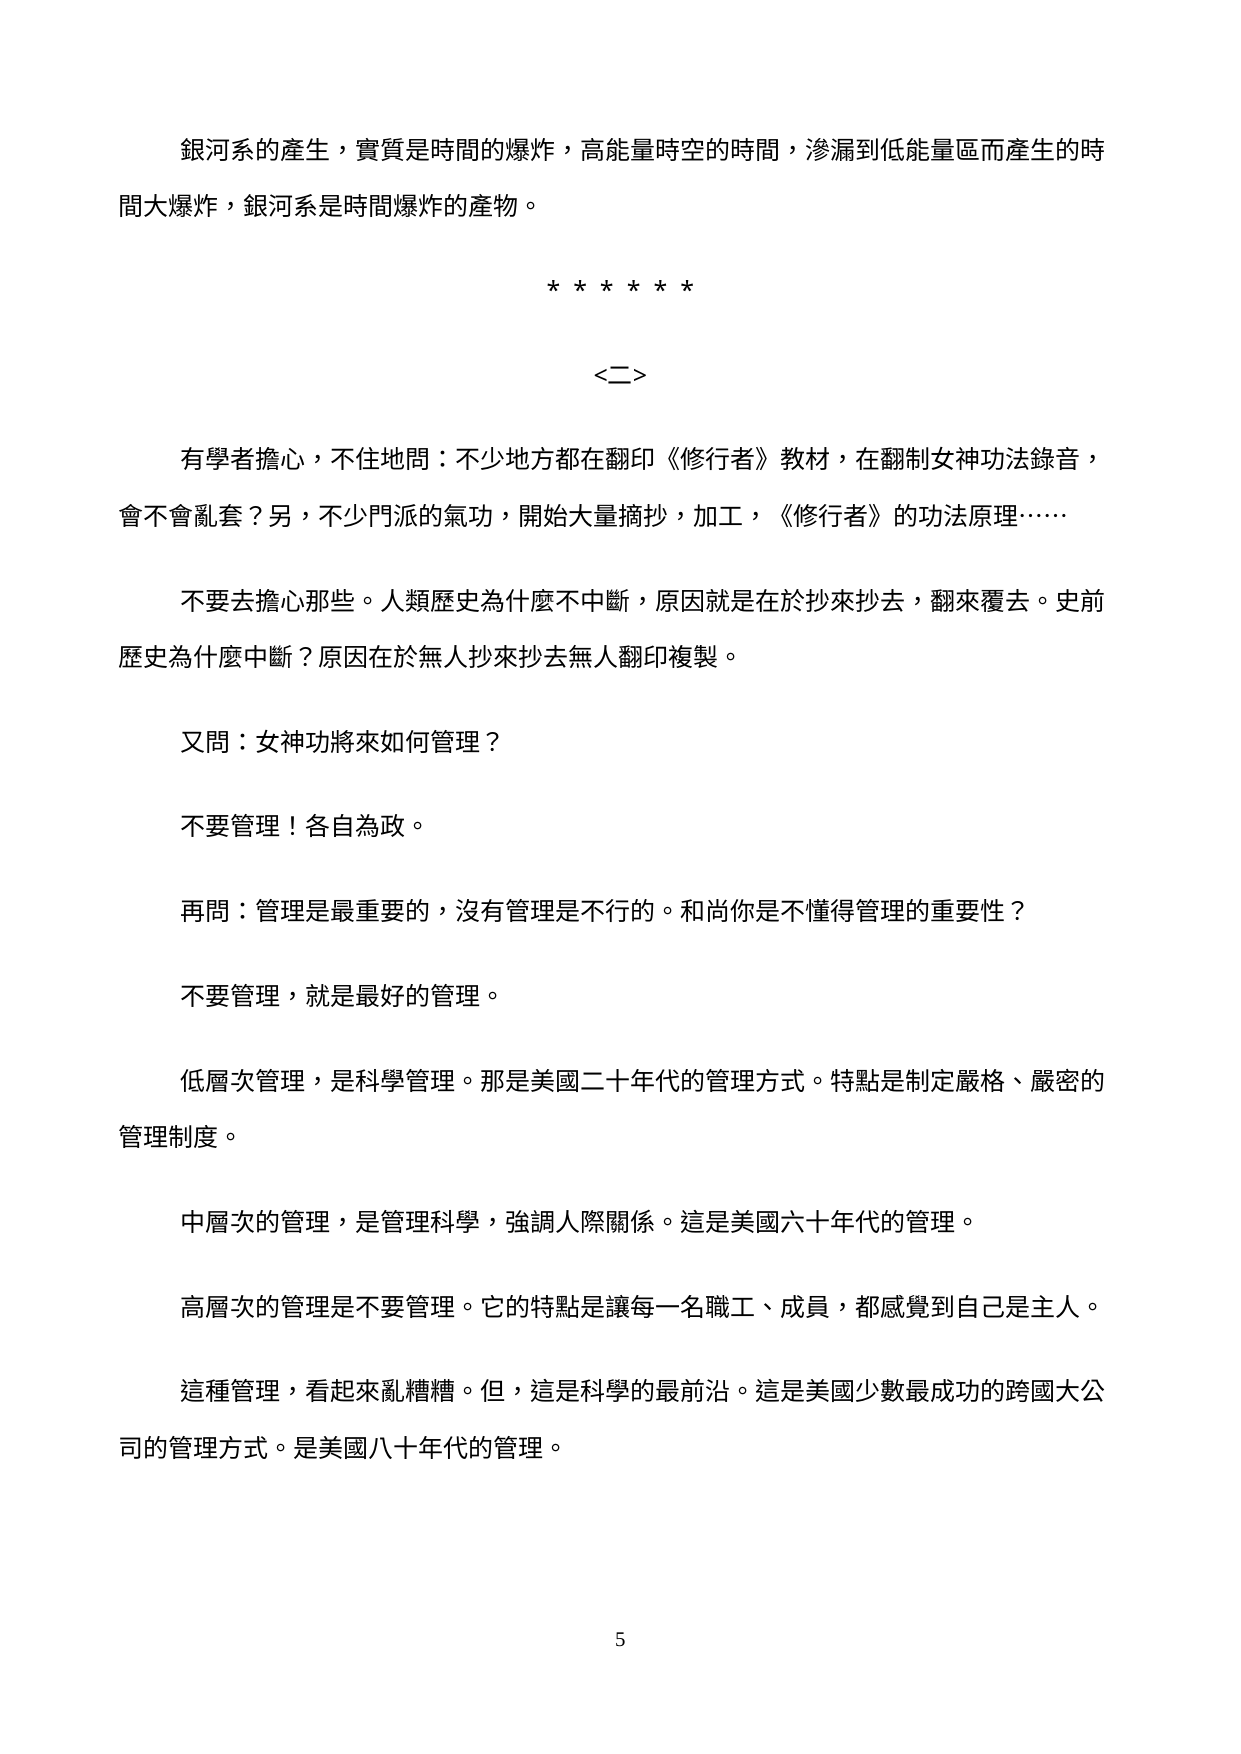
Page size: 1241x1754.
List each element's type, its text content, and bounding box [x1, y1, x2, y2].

text <二> [118, 354, 1122, 392]
text 又問：女神功將來如何管理？ [118, 721, 1122, 759]
text 不要管理！各自為政。 [118, 806, 1122, 844]
text 再問：管理是最重要的，沒有管理是不行的。和尚你是不懂得管理的重要性？ [118, 891, 1122, 928]
text 銀河系的產生，實質是時間的爆炸，高能量時空的時間，滲漏到低能量區而產生的時間大爆炸，銀河系是時間爆炸的產物。 [118, 130, 1122, 223]
text * * * * * * [118, 271, 1122, 308]
text 有學者擔心，不住地問：不少地方都在翻印《修行者》教材，在翻制女神功法錄音，會不會亂套？另，不少門派的氣功，開始大量摘抄，加工，《修行者》的功法原理…… [118, 439, 1122, 533]
text 高層次的管理是不要管理。它的特點是讓每一名職工、成員，都感覺到自己是主人。 [118, 1286, 1122, 1324]
text 不要去擔心那些。人類歷史為什麼不中斷，原因就是在於抄來抄去，翻來覆去。史前歷史為什麼中斷？原因在於無人抄來抄去無人翻印複製。 [118, 580, 1122, 674]
text 低層次管理，是科學管理。那是美國二十年代的管理方式。特點是制定嚴格、嚴密的管理制度。 [118, 1061, 1122, 1154]
text 這種管理，看起來亂糟糟。但，這是科學的最前沿。這是美國少數最成功的跨國大公司的管理方式。是美國八十年代的管理。 [118, 1371, 1122, 1465]
text 中層次的管理，是管理科學，強調人際關係。這是美國六十年代的管理。 [118, 1202, 1122, 1239]
text 不要管理，就是最好的管理。 [118, 976, 1122, 1013]
